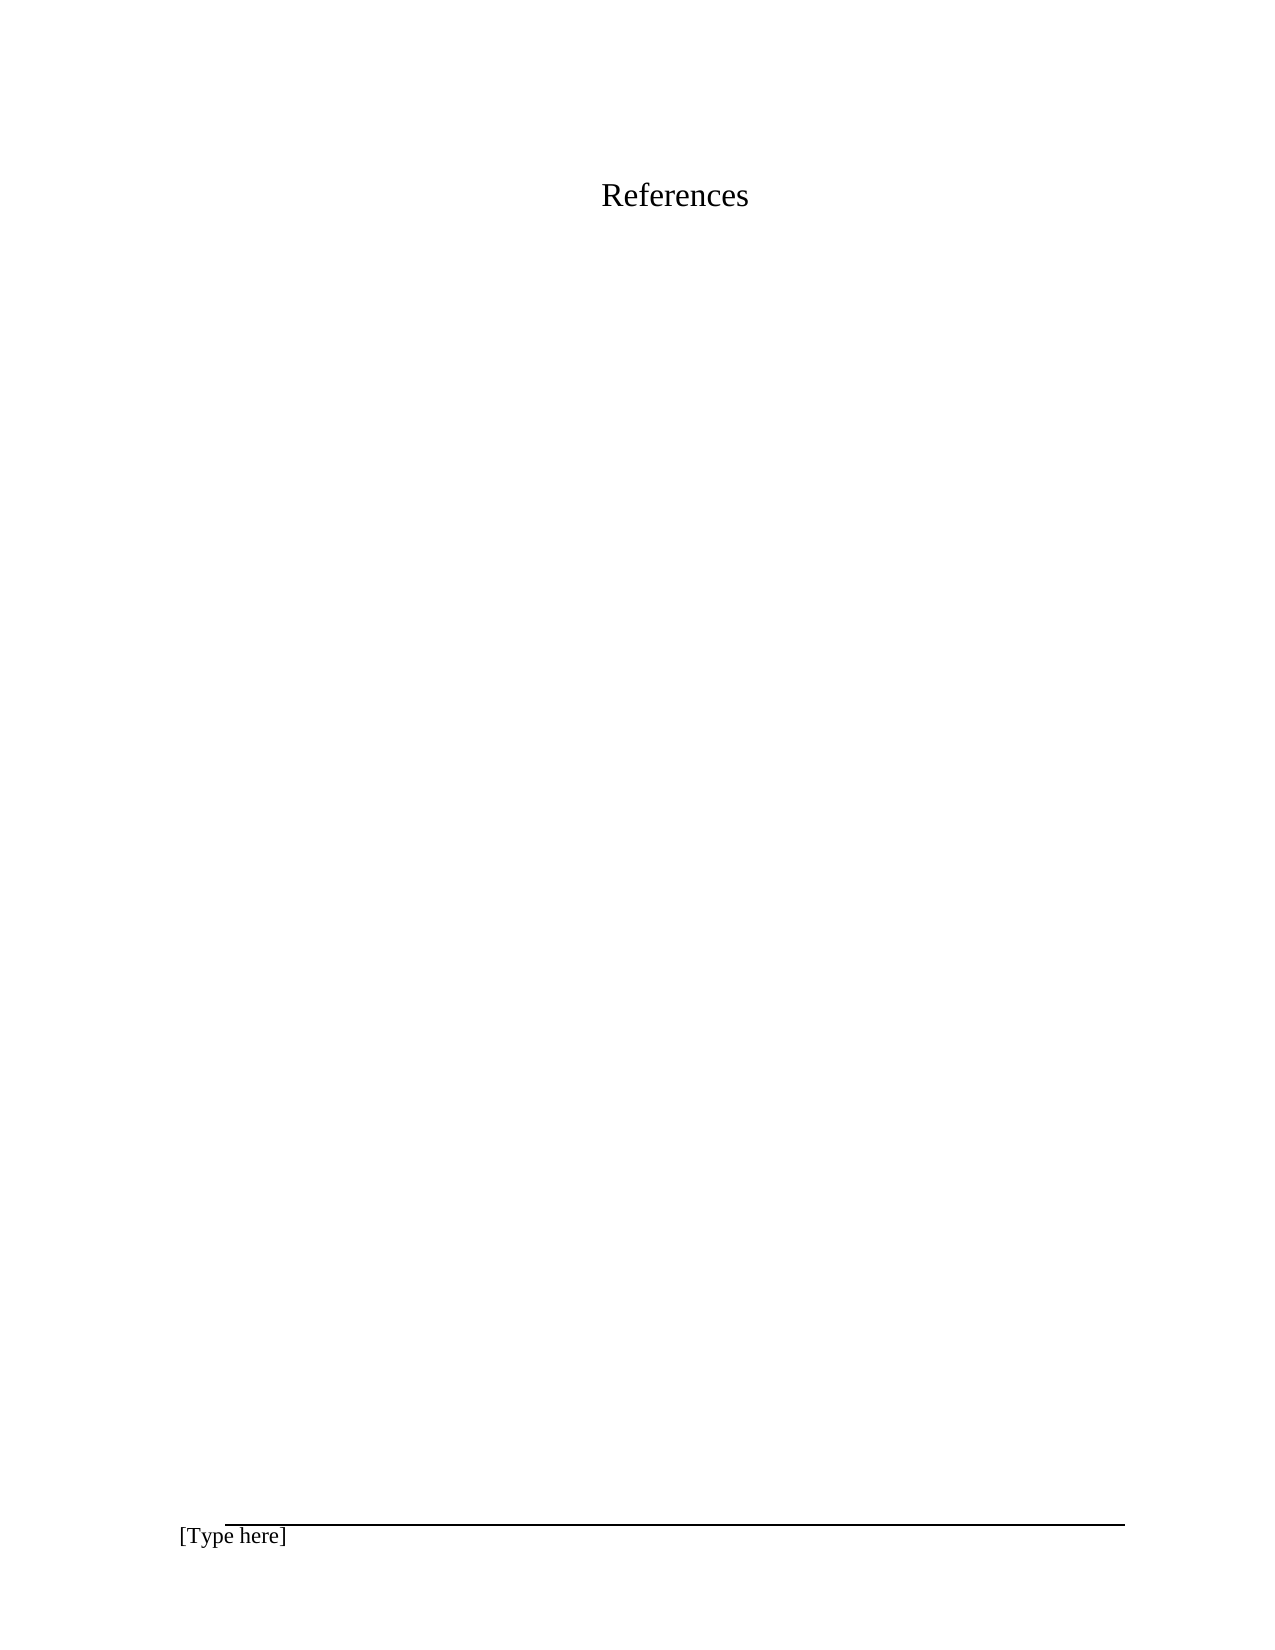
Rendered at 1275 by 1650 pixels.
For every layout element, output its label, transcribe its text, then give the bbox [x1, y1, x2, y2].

subtitle References [298, 175, 1052, 213]
